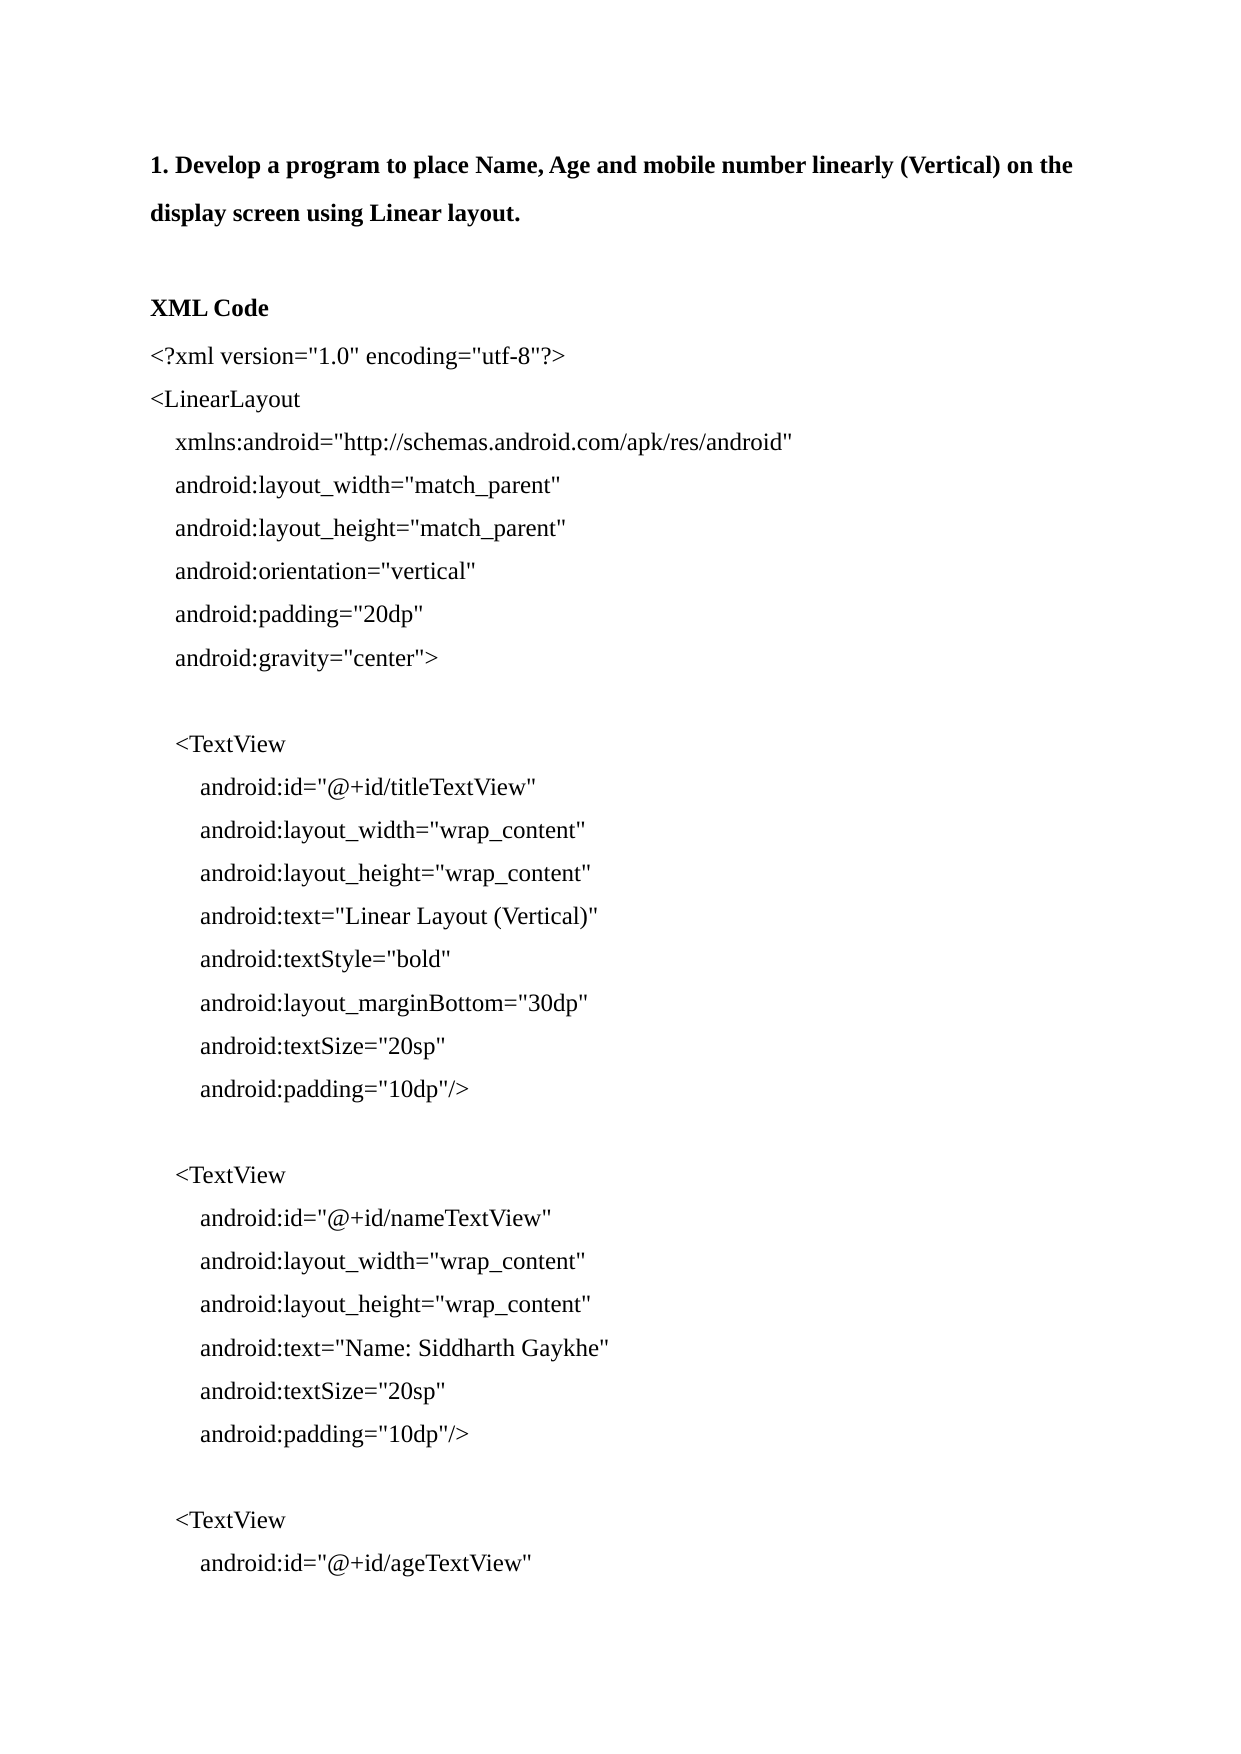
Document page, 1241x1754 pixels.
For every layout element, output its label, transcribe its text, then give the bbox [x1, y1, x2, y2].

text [150, 341, 1090, 1577]
text display screen using Linear layout. [150, 198, 1090, 226]
text 1. Develop a program to place Name, Age and mobile number linearly (Vertical) on the [150, 150, 1090, 179]
text XML Code [150, 293, 1090, 322]
